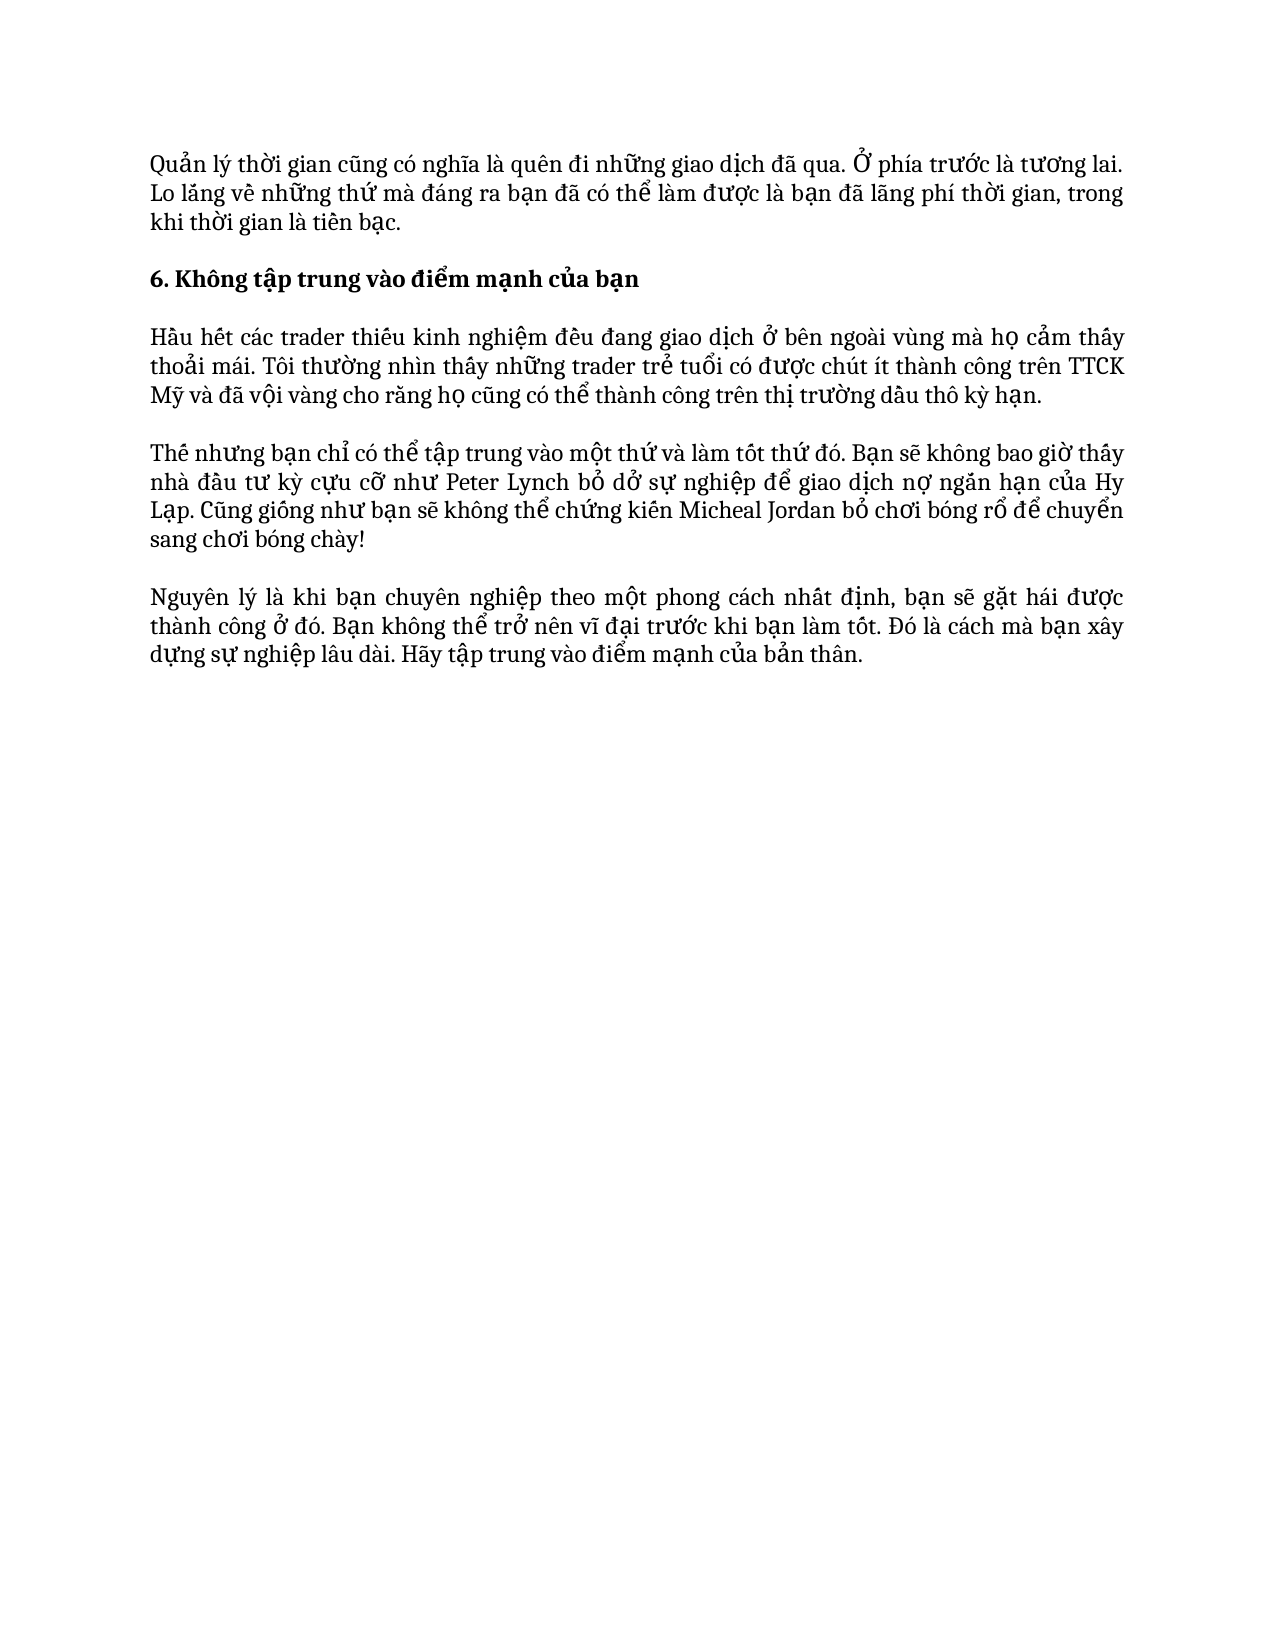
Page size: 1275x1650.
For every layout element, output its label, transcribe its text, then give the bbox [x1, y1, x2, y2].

text Thế nhưng bạn chỉ có thể tập trung vào một thứ và làm tốt thứ đó. Bạn sẽ không bao giờ thấy nhà đầu tư kỳ cựu cỡ như Peter Lynch bỏ dở sự nghiệp để giao dịch nợ ngắn hạn của Hy Lạp. Cũng giống như bạn sẽ không thể chứng kiến Micheal Jordan bỏ chơi bóng rổ để chuyển sang chơi bóng chày! [150, 439, 1125, 554]
text 6. Không tập trung vào điểm mạnh của bạn [150, 265, 1125, 294]
text Hầu hết các trader thiếu kinh nghiệm đều đang giao dịch ở bên ngoài vùng mà họ cảm thấy thoải mái. Tôi thường nhìn thấy những trader trẻ tuổi có được chút ít thành công trên TTCK Mỹ và đã vội vàng cho rằng họ cũng có thể thành công trên thị trường dầu thô kỳ hạn. [150, 323, 1125, 409]
text Nguyên lý là khi bạn chuyên nghiệp theo một phong cách nhất định, bạn sẽ gặt hái được thành công ở đó. Bạn không thể trở nên vĩ đại trước khi bạn làm tốt. Đó là cách mà bạn xây dựng sự nghiệp lâu dài. Hãy tập trung vào điểm mạnh của bản thân. [150, 583, 1125, 669]
text Quản lý thời gian cũng có nghĩa là quên đi những giao dịch đã qua. Ở phía trước là tương lai. Lo lắng về những thứ mà đáng ra bạn đã có thể làm được là bạn đã lãng phí thời gian, trong khi thời gian là tiền bạc. [150, 150, 1125, 236]
